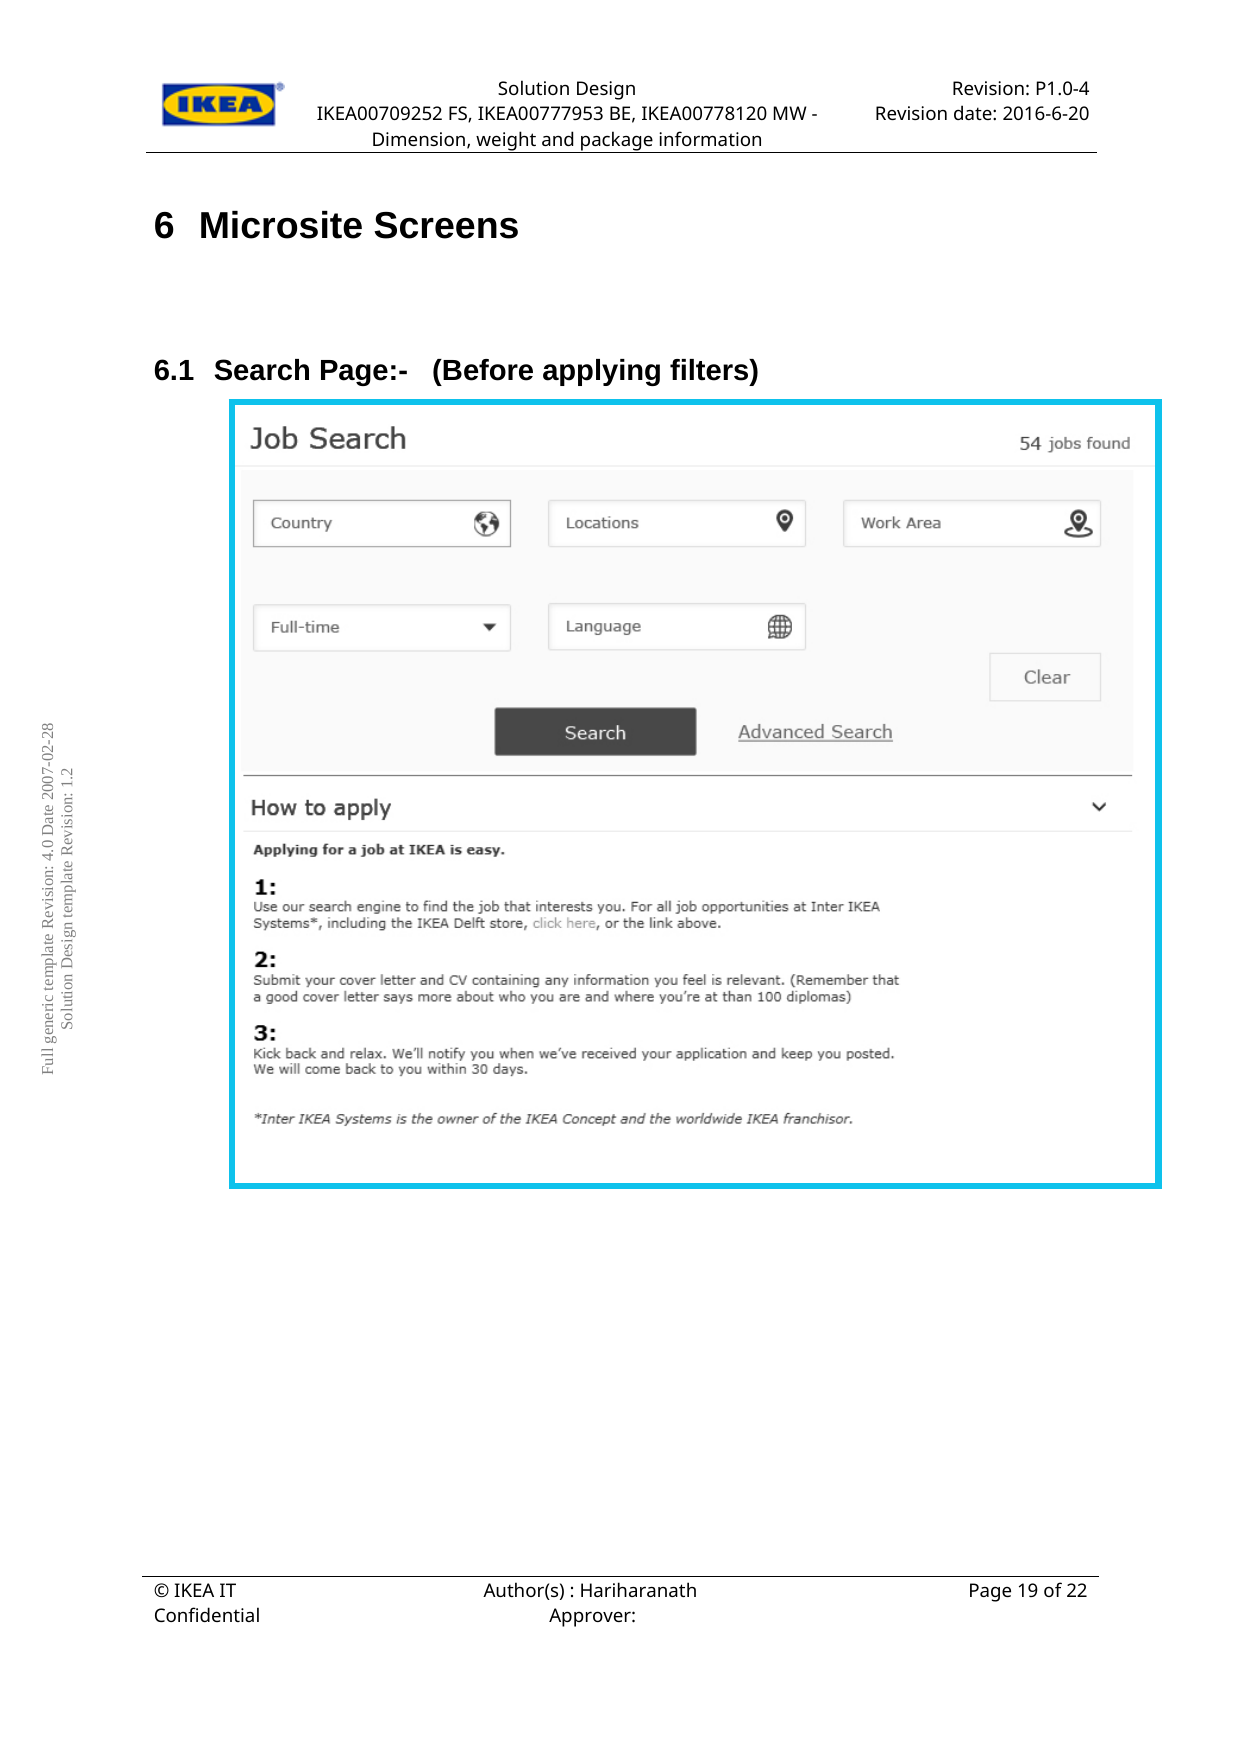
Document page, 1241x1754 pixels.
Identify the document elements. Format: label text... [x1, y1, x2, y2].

picture [153, 75, 285, 136]
picture [236, 406, 1154, 1182]
subtitle Search Page:- (Before applying filters) [153, 353, 1087, 387]
subtitle Microsite Screens [153, 203, 1087, 246]
